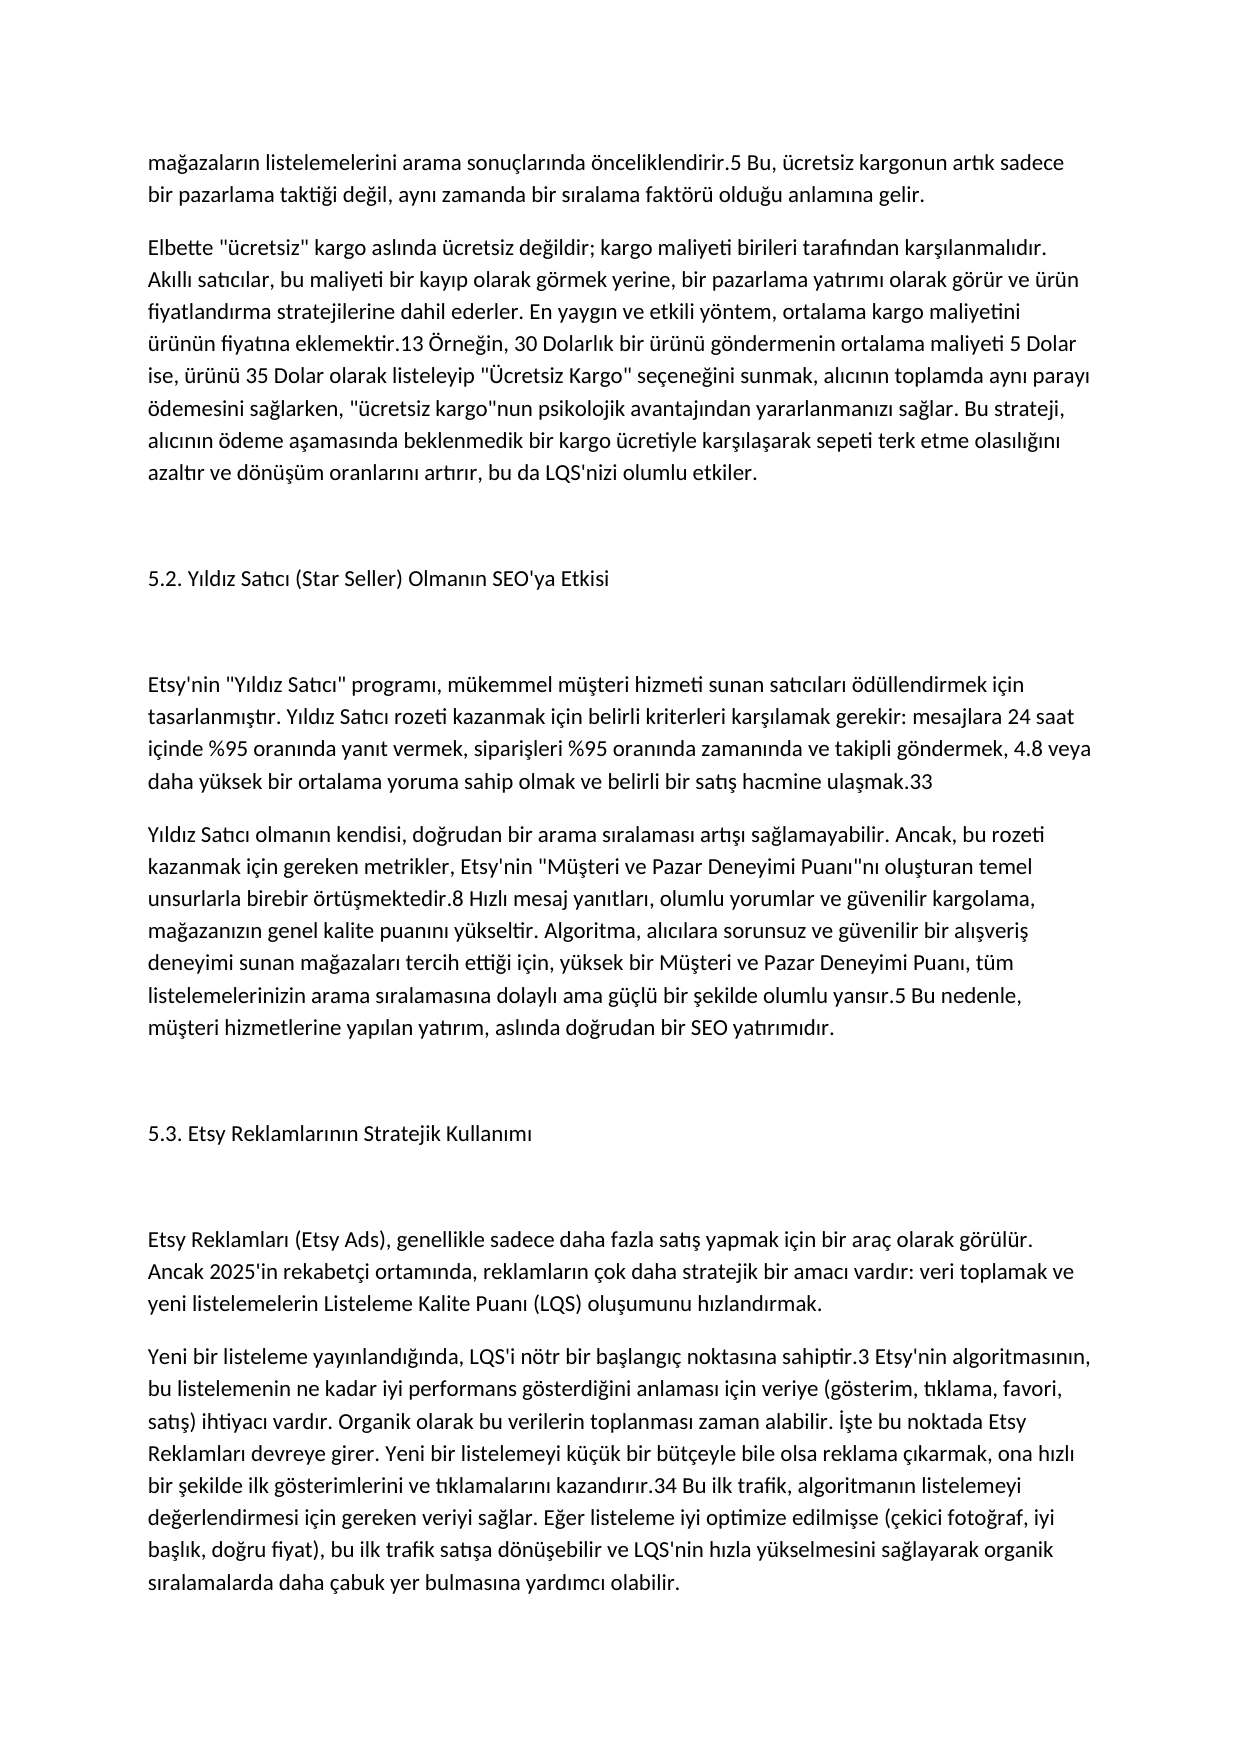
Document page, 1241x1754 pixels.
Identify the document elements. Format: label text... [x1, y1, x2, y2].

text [148, 148, 1093, 208]
text 5.3. Etsy Reklamlarının Stratejik Kullanımı [148, 1119, 1093, 1147]
text Etsy Reklamları (Etsy Ads), genellikle sadece daha fazla satış yapmak için bir araç olarak görülür. Ancak 2025'in rekabetçi ortamında, reklamların çok daha stratejik bir amacı vardır: veri toplamak ve yeni listelemelerin Listeleme Kalite Puanı (LQS) oluşumunu hızlandırmak. [148, 1225, 1093, 1317]
text Yıldız Satıcı olmanın kendisi, doğrudan bir arama sıralaması artışı sağlamayabilir. Ancak, bu rozeti kazanmak için gereken metrikler, Etsy'nin "Müşteri ve Pazar Deneyimi Puanı"nı oluşturan temel unsurlarla birebir örtüşmektedir.8 Hızlı mesaj yanıtları, olumlu yorumlar ve güvenilir kargolama, mağazanızın genel kalite puanını yükseltir. Algoritma, alıcılara sorunsuz ve güvenilir bir alışveriş deneyimi sunan mağazaları tercih ettiği için, yüksek bir Müşteri ve Pazar Deneyimi Puanı, tüm listelemelerinizin arama sıralamasına dolaylı ama güçlü bir şekilde olumlu yansır.5 Bu nedenle, müşteri hizmetlerine yapılan yatırım, aslında doğrudan bir SEO yatırımıdır. [148, 820, 1093, 1041]
text Yeni bir listeleme yayınlandığında, LQS'i nötr bir başlangıç noktasına sahiptir.3 Etsy'nin algoritmasının, bu listelemenin ne kadar iyi performans gösterdiğini anlaması için veriye (gösterim, tıklama, favori, satış) ihtiyacı vardır. Organik olarak bu verilerin toplanması zaman alabilir. İşte bu noktada Etsy Reklamları devreye girer. Yeni bir listelemeyi küçük bir bütçeyle bile olsa reklama çıkarmak, ona hızlı bir şekilde ilk gösterimlerini ve tıklamalarını kazandırır.34 Bu ilk trafik, algoritmanın listelemeyi değerlendirmesi için gereken veriyi sağlar. Eğer listeleme iyi optimize edilmişse (çekici fotoğraf, iyi başlık, doğru fiyat), bu ilk trafik satışa dönüşebilir ve LQS'nin hızla yükselmesini sağlayarak organik sıralamalarda daha çabuk yer bulmasına yardımcı olabilir. [148, 1342, 1093, 1596]
text 5.2. Yıldız Satıcı (Star Seller) Olmanın SEO'ya Etkisi [148, 564, 1093, 592]
text Etsy'nin "Yıldız Satıcı" programı, mükemmel müşteri hizmeti sunan satıcıları ödüllendirmek için tasarlanmıştır. Yıldız Satıcı rozeti kazanmak için belirli kriterleri karşılamak gerekir: mesajlara 24 saat içinde %95 oranında yanıt vermek, siparişleri %95 oranında zamanında ve takipli göndermek, 4.8 veya daha yüksek bir ortalama yoruma sahip olmak ve belirli bir satış hacmine ulaşmak.33 [148, 670, 1093, 795]
text Elbette "ücretsiz" kargo aslında ücretsiz değildir; kargo maliyeti birileri tarafından karşılanmalıdır. Akıllı satıcılar, bu maliyeti bir kayıp olarak görmek yerine, bir pazarlama yatırımı olarak görür ve ürün fiyatlandırma stratejilerine dahil ederler. En yaygın ve etkili yöntem, ortalama kargo maliyetini ürünün fiyatına eklemektir.13 Örneğin, 30 Dolarlık bir ürünü göndermenin ortalama maliyeti 5 Dolar ise, ürünü 35 Dolar olarak listeleyip "Ücretsiz Kargo" seçeneğini sunmak, alıcının toplamda aynı parayı ödemesini sağlarken, "ücretsiz kargo"nun psikolojik avantajından yararlanmanızı sağlar. Bu strateji, alıcının ödeme aşamasında beklenmedik bir kargo ücretiyle karşılaşarak sepeti terk etme olasılığını azaltır ve dönüşüm oranlarını artırır, bu da LQS'nizi olumlu etkiler. [148, 233, 1093, 486]
